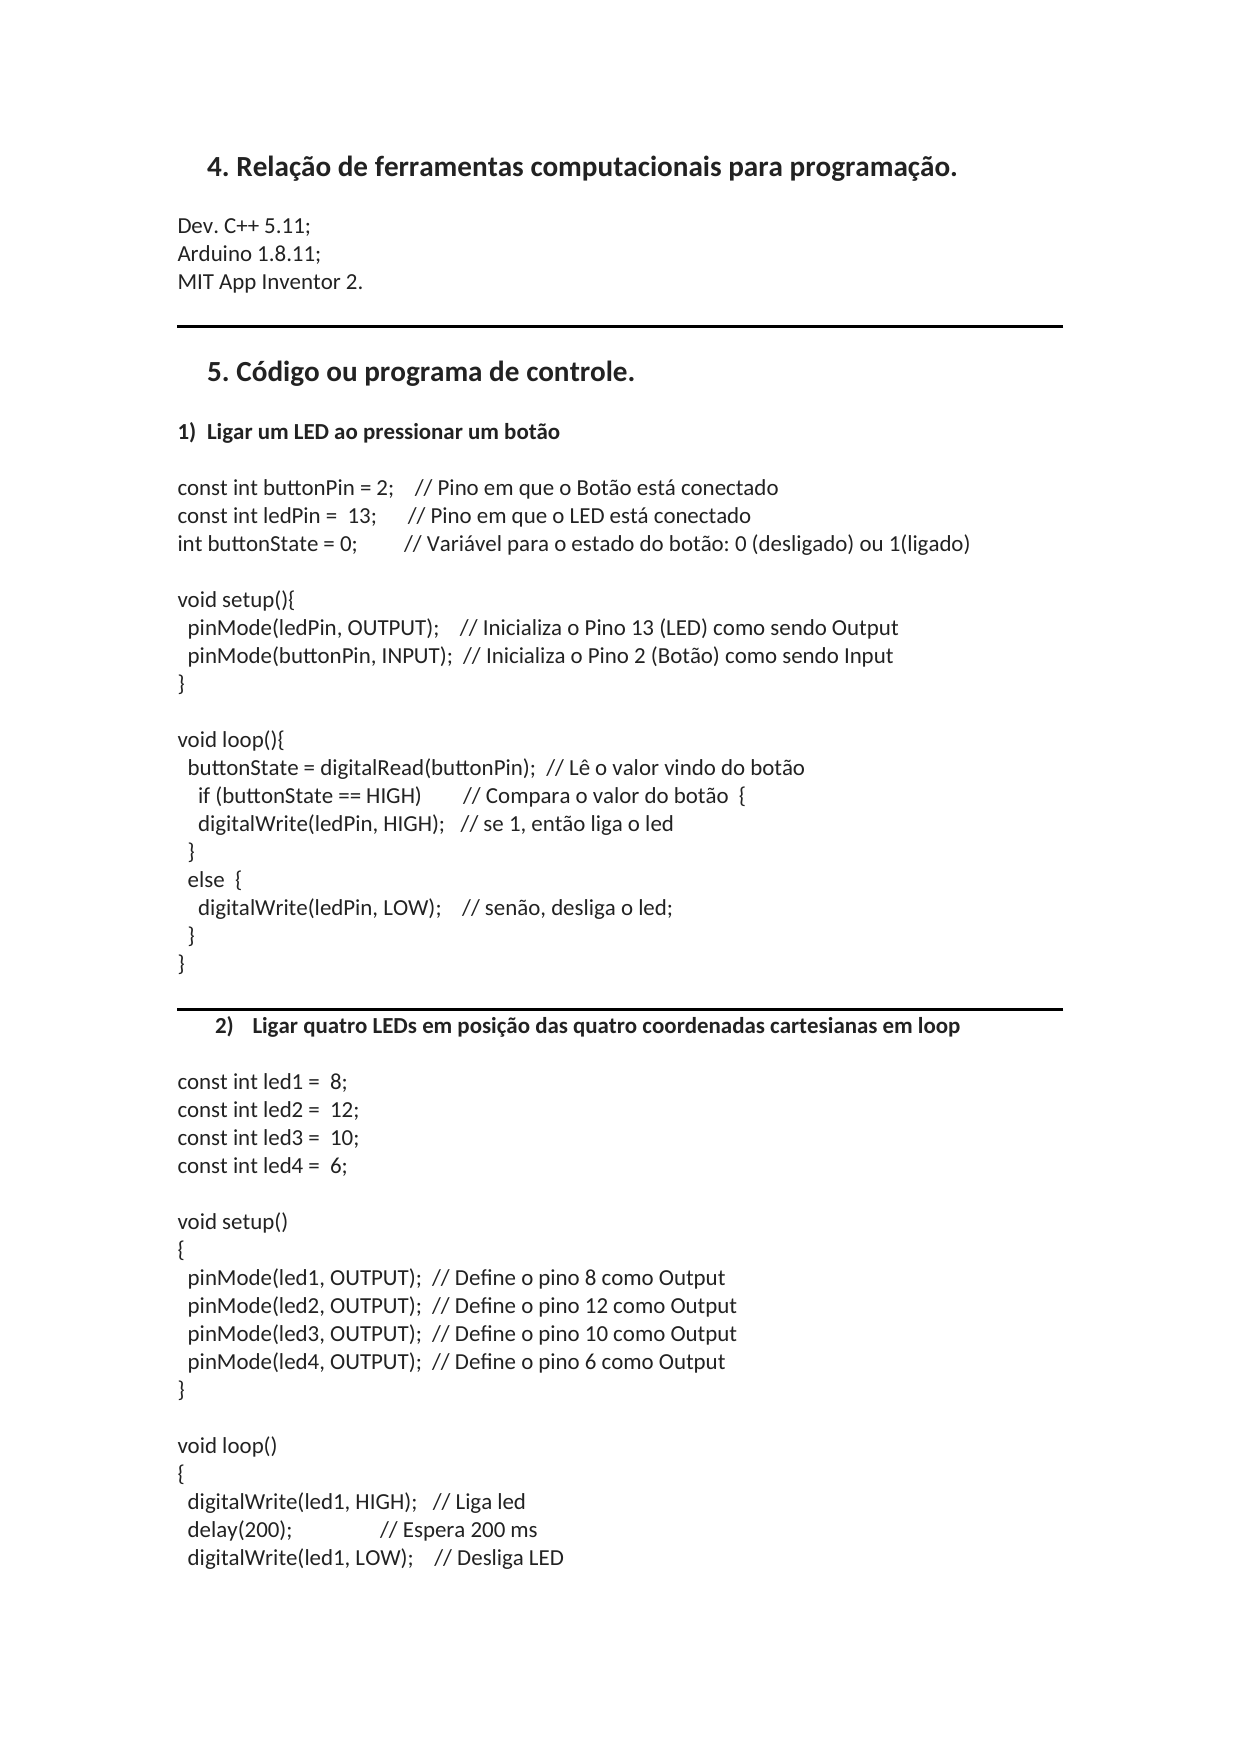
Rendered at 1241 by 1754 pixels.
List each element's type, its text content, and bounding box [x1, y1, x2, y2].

text buttonState = digitalRead(buttonPin); // Lê o valor vindo do botão [177, 753, 1063, 781]
list Relação de ferramentas computacionais para programação. [207, 148, 1063, 183]
text } [177, 949, 1063, 978]
list Ligar quatro LEDs em posição das quatro coordenadas cartesianas em loop [215, 1011, 1063, 1039]
text digitalWrite(ledPin, LOW); // senão, desliga o led; [177, 893, 1063, 922]
text delay(200); // Espera 200 ms [177, 1515, 1063, 1543]
text pinMode(led1, OUTPUT); // Define o pino 8 como Output [177, 1263, 1063, 1291]
text Arduino 1.8.11; [177, 239, 1063, 267]
text int buttonState = 0; // Variável para o estado do botão: 0 (desligado) ou 1(ligado) [177, 529, 1063, 557]
text const int ledPin = 13; // Pino em que o LED está conectado [177, 501, 1063, 529]
text } [177, 922, 1063, 949]
text if (buttonState == HIGH) // Compara o valor do botão { [177, 781, 1063, 809]
text } [177, 837, 1063, 866]
text const int buttonPin = 2; // Pino em que o Botão está conectado [177, 473, 1063, 501]
text } [177, 1375, 1063, 1403]
list Código ou programa de controle. [207, 353, 1063, 389]
text const int led3 = 10; [177, 1123, 1063, 1151]
text { [177, 1459, 1063, 1487]
text void setup(){ [177, 585, 1063, 613]
text Dev. C++ 5.11; [177, 211, 1063, 239]
text const int led4 = 6; [177, 1151, 1063, 1179]
text pinMode(led4, OUTPUT); // Define o pino 6 como Output [177, 1347, 1063, 1375]
text pinMode(ledPin, OUTPUT); // Inicializa o Pino 13 (LED) como sendo Output [177, 613, 1063, 641]
text void setup() [177, 1207, 1063, 1235]
text else { [177, 866, 1063, 893]
text const int led2 = 12; [177, 1095, 1063, 1123]
text pinMode(led3, OUTPUT); // Define o pino 10 como Output [177, 1319, 1063, 1347]
text const int led1 = 8; [177, 1067, 1063, 1095]
text void loop(){ [177, 725, 1063, 753]
text digitalWrite(ledPin, HIGH); // se 1, então liga o led [177, 809, 1063, 837]
text MIT App Inventor 2. [177, 267, 1063, 295]
text void loop() [177, 1431, 1063, 1459]
text pinMode(buttonPin, INPUT); // Inicializa o Pino 2 (Botão) como sendo Input [177, 641, 1063, 669]
text digitalWrite(led1, LOW); // Desliga LED [177, 1543, 1063, 1571]
text pinMode(led2, OUTPUT); // Define o pino 12 como Output [177, 1291, 1063, 1319]
text { [177, 1235, 1063, 1263]
text } [177, 669, 1063, 697]
list Ligar um LED ao pressionar um botão [177, 417, 1063, 445]
text digitalWrite(led1, HIGH); // Liga led [177, 1487, 1063, 1515]
